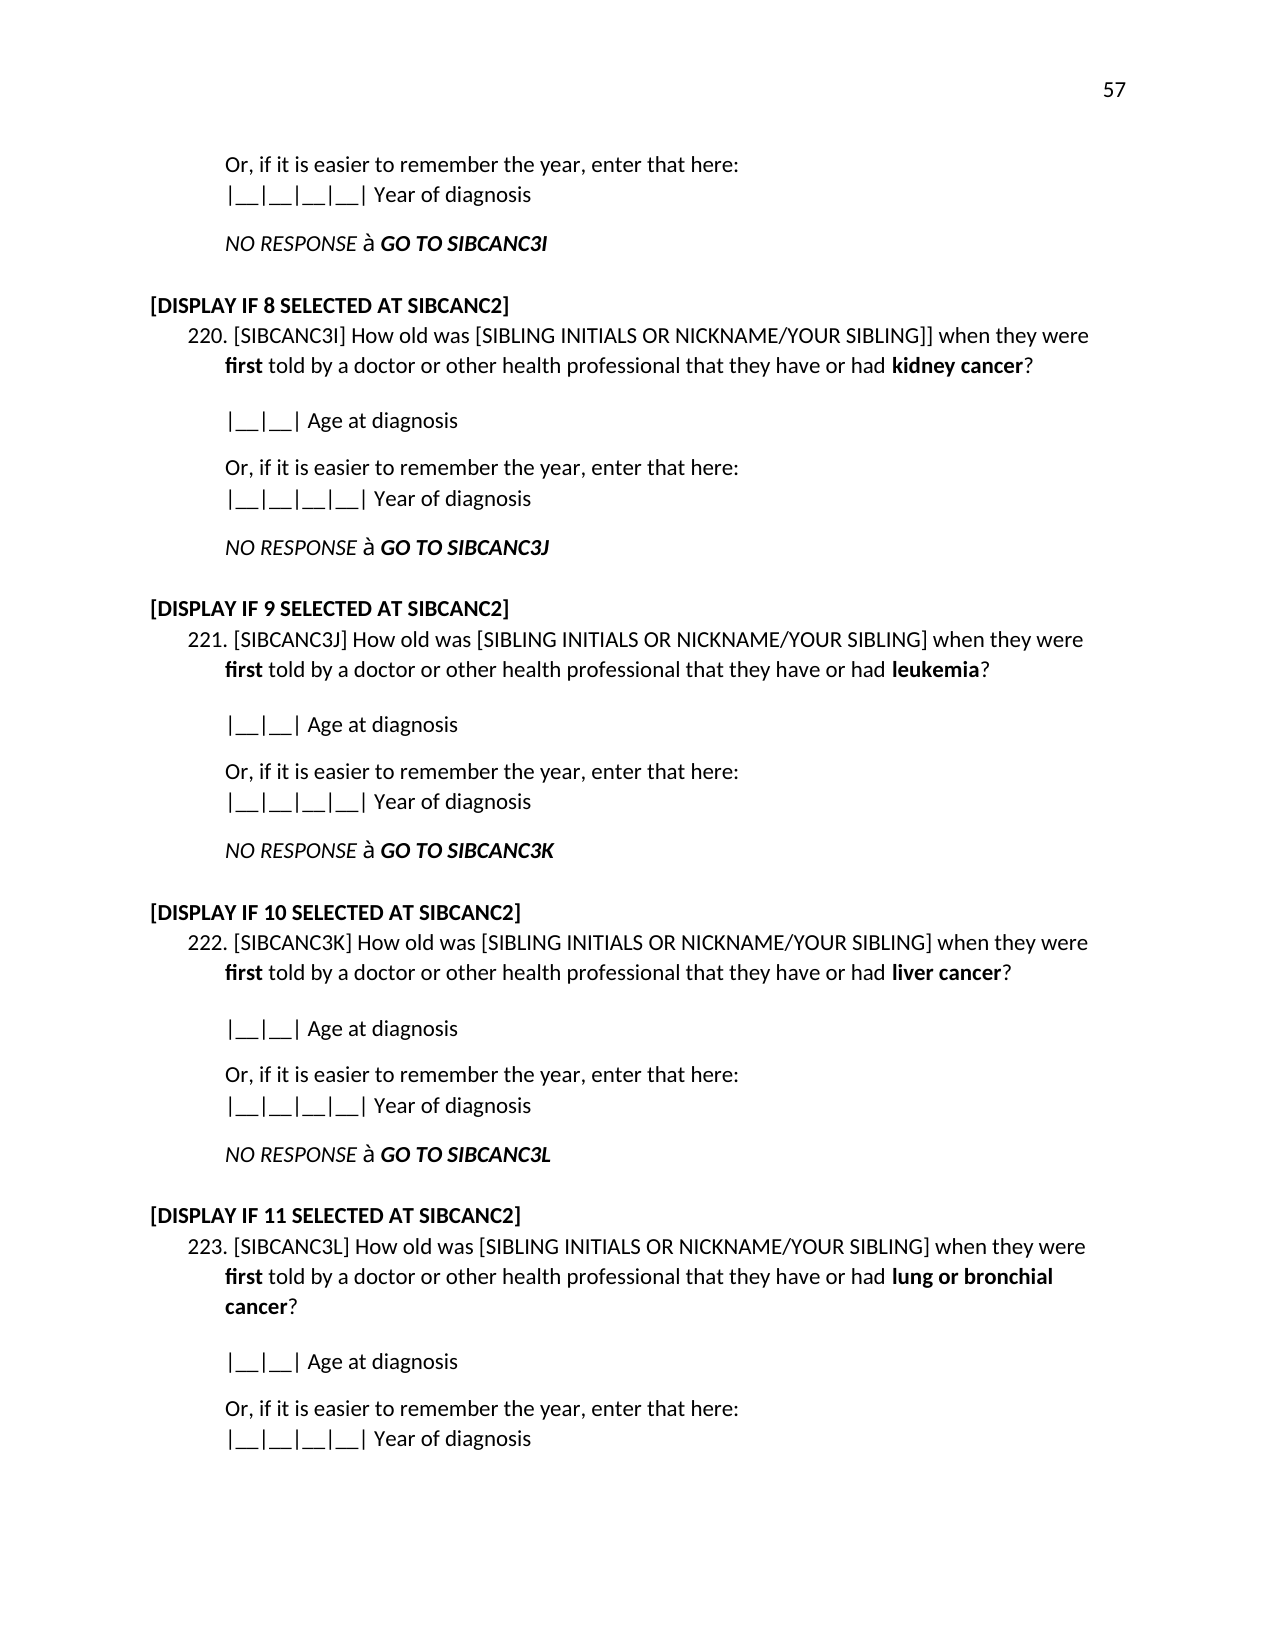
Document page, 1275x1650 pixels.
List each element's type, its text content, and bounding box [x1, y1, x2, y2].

text [DISPLAY IF 9 SELECTED AT SIBCANC2] [150, 594, 1125, 623]
text |__|__| Age at diagnosis [225, 1347, 1125, 1376]
list [SIBCANC3I] How old was [SIBLING INITIALS OR NICKNAME/YOUR SIBLING]] when they were first told by a doctor or other health professional that they have or had kidney cancer? [187, 321, 1125, 379]
text Or, if it is easier to remember the year, enter that here: [225, 150, 1125, 178]
list [SIBCANC3J] How old was [SIBLING INITIALS OR NICKNAME/YOUR SIBLING] when they were first told by a doctor or other health professional that they have or had leukemia? [187, 625, 1125, 683]
text |__|__| Age at diagnosis [225, 710, 1125, 738]
text |__|__|__|__| Year of diagnosis [225, 787, 1125, 815]
text [DISPLAY IF 11 SELECTED AT SIBCANC2] [150, 1202, 1125, 1230]
text |__|__|__|__| Year of diagnosis [225, 484, 1125, 512]
text |__|__|__|__| Year of diagnosis [225, 1091, 1125, 1119]
list [SIBCANC3K] How old was [SIBLING INITIALS OR NICKNAME/YOUR SIBLING] when they were first told by a doctor or other health professional that they have or had liver cancer? [187, 928, 1125, 987]
text Or, if it is easier to remember the year, enter that here: [225, 1394, 1125, 1422]
text |__|__| Age at diagnosis [225, 407, 1125, 435]
text |__|__| Age at diagnosis [225, 1014, 1125, 1042]
text [DISPLAY IF 10 SELECTED AT SIBCANC2] [150, 898, 1125, 926]
text NO RESPONSE à GO TO SIBCANC3J [150, 531, 1125, 562]
text NO RESPONSE à GO TO SIBCANC3L [150, 1138, 1125, 1169]
text NO RESPONSE à GO TO SIBCANC3I [150, 227, 1125, 258]
text NO RESPONSE à GO TO SIBCANC3K [187, 834, 1125, 865]
text [DISPLAY IF 8 SELECTED AT SIBCANC2] [150, 291, 1125, 319]
text |__|__|__|__| Year of diagnosis [225, 180, 1125, 208]
text Or, if it is easier to remember the year, enter that here: [225, 1061, 1125, 1089]
text Or, if it is easier to remember the year, enter that here: [225, 757, 1125, 785]
list [SIBCANC3L] How old was [SIBLING INITIALS OR NICKNAME/YOUR SIBLING] when they were first told by a doctor or other health professional that they have or had lung or bronchial cancer? [187, 1232, 1125, 1320]
text |__|__|__|__| Year of diagnosis [225, 1424, 1125, 1453]
text Or, if it is easier to remember the year, enter that here: [225, 453, 1125, 482]
